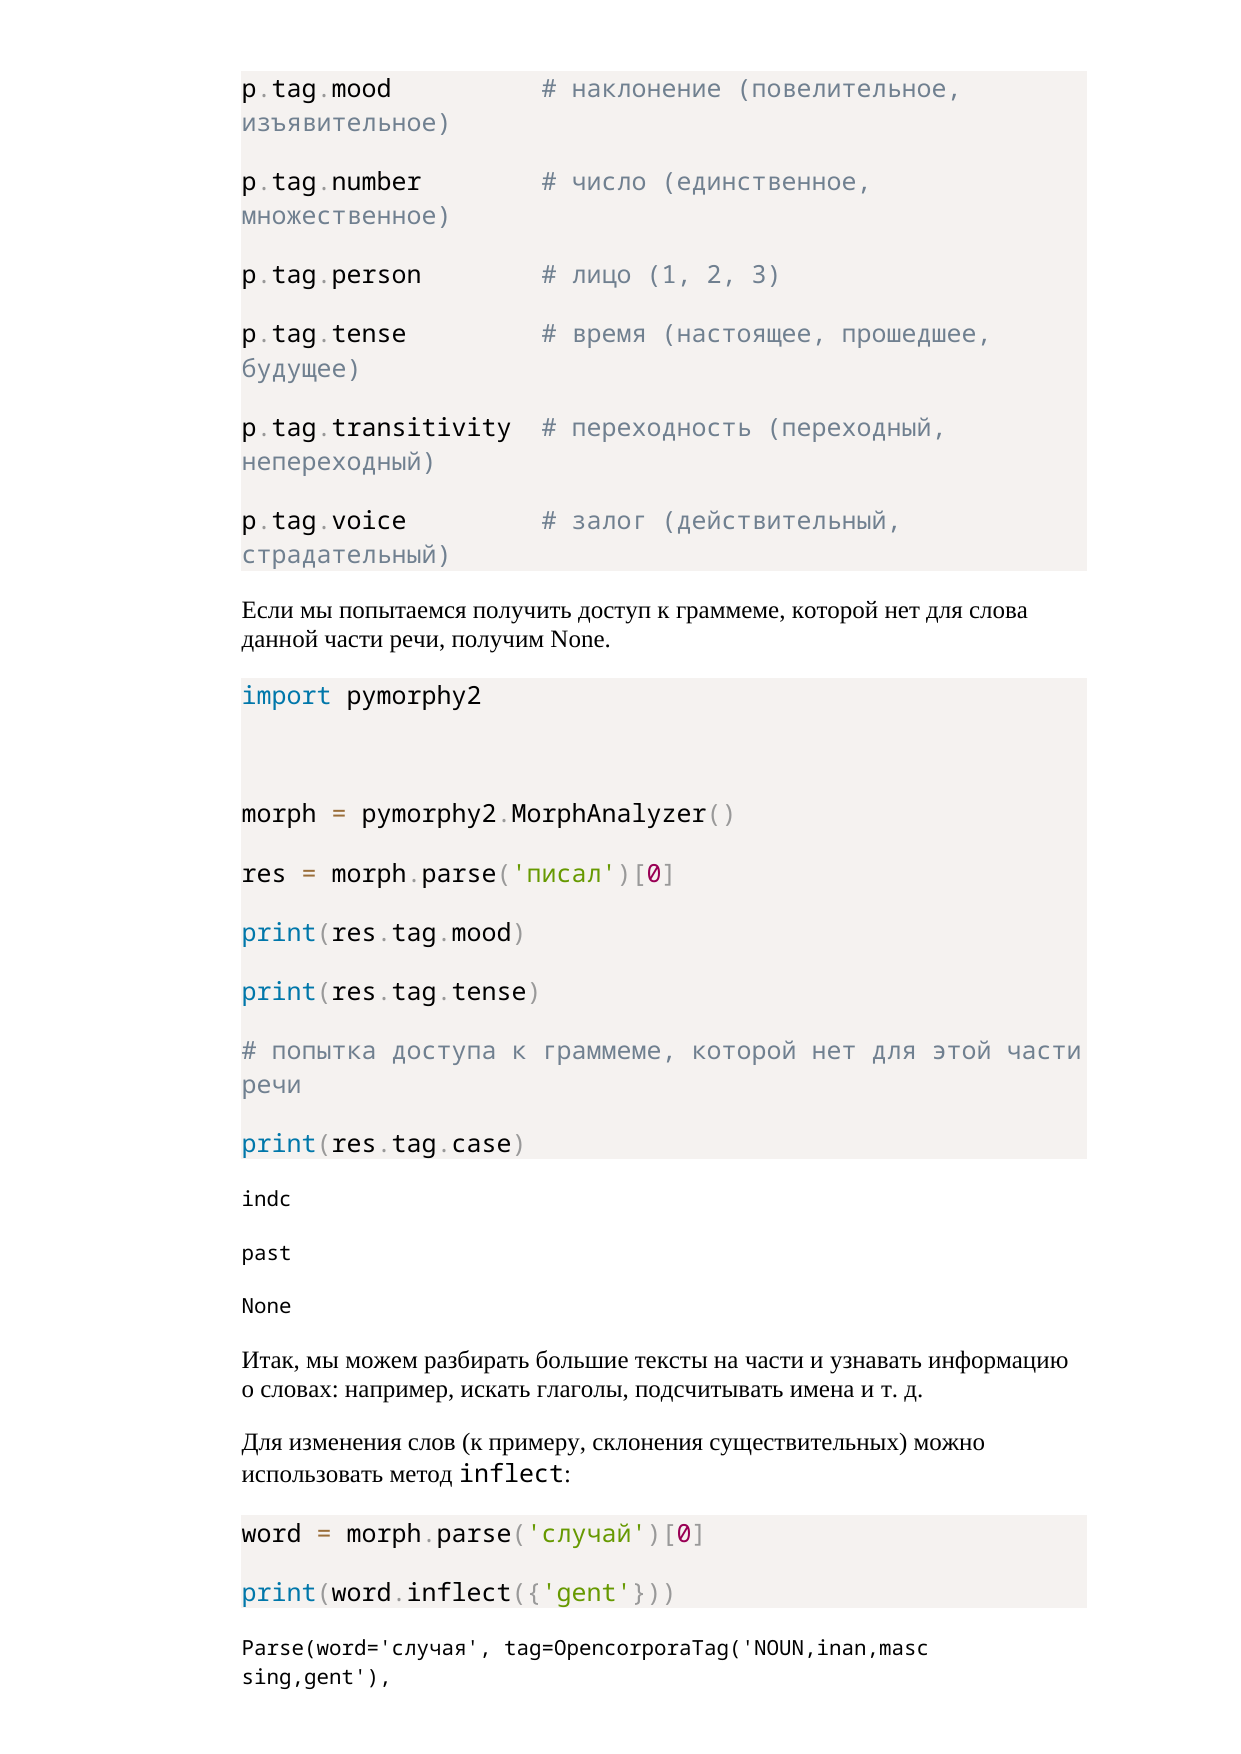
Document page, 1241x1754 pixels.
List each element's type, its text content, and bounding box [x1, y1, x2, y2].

text Parse(word='случая', tag=OpencorporaTag('NOUN,inan,masc sing,gent'), [241, 1633, 1087, 1690]
text morph = pymorphy2.MorphAnalyzer() [241, 796, 1087, 830]
text p.tag.mood # наклонение (повелительное, изъявительное) [241, 71, 1087, 139]
text print(word.inflect({'gent'})) [241, 1574, 1087, 1608]
text res = morph.parse('писал')[0] [241, 855, 1087, 889]
text # попытка доступа к граммеме, которой нет для этой части речи [241, 1032, 1087, 1101]
text Итак, мы можем разбирать большие тексты на части и узнавать информацию о словах: например, искать глаголы, подсчитывать имена и т. д. [241, 1345, 1087, 1402]
text p.tag.tense # время (настоящее, прошедшее, будущее) [241, 316, 1087, 384]
text print(res.tag.mood) [241, 914, 1087, 948]
text print(res.tag.case) [241, 1126, 1087, 1159]
text p.tag.transitivity # переходность (переходный, непереходный) [241, 409, 1087, 477]
text import pymorphy2 [241, 678, 1087, 712]
text Если мы попытаемся получить доступ к граммеме, которой нет для слова данной части речи, получим None. [241, 596, 1087, 653]
text Для изменения слов (к примеру, склонения существительных) можно использовать метод inflect: [241, 1427, 1087, 1490]
text indc [241, 1184, 1087, 1213]
text p.tag.person # лицо (1, 2, 3) [241, 257, 1087, 291]
text p.tag.number # число (единственное, множественное) [241, 164, 1087, 232]
text p.tag.voice # залог (действительный, страдательный) [241, 502, 1087, 571]
text None [241, 1291, 1087, 1320]
text print(res.tag.tense) [241, 973, 1087, 1007]
text word = morph.parse('случай')[0] [241, 1515, 1087, 1549]
text past [241, 1238, 1087, 1266]
